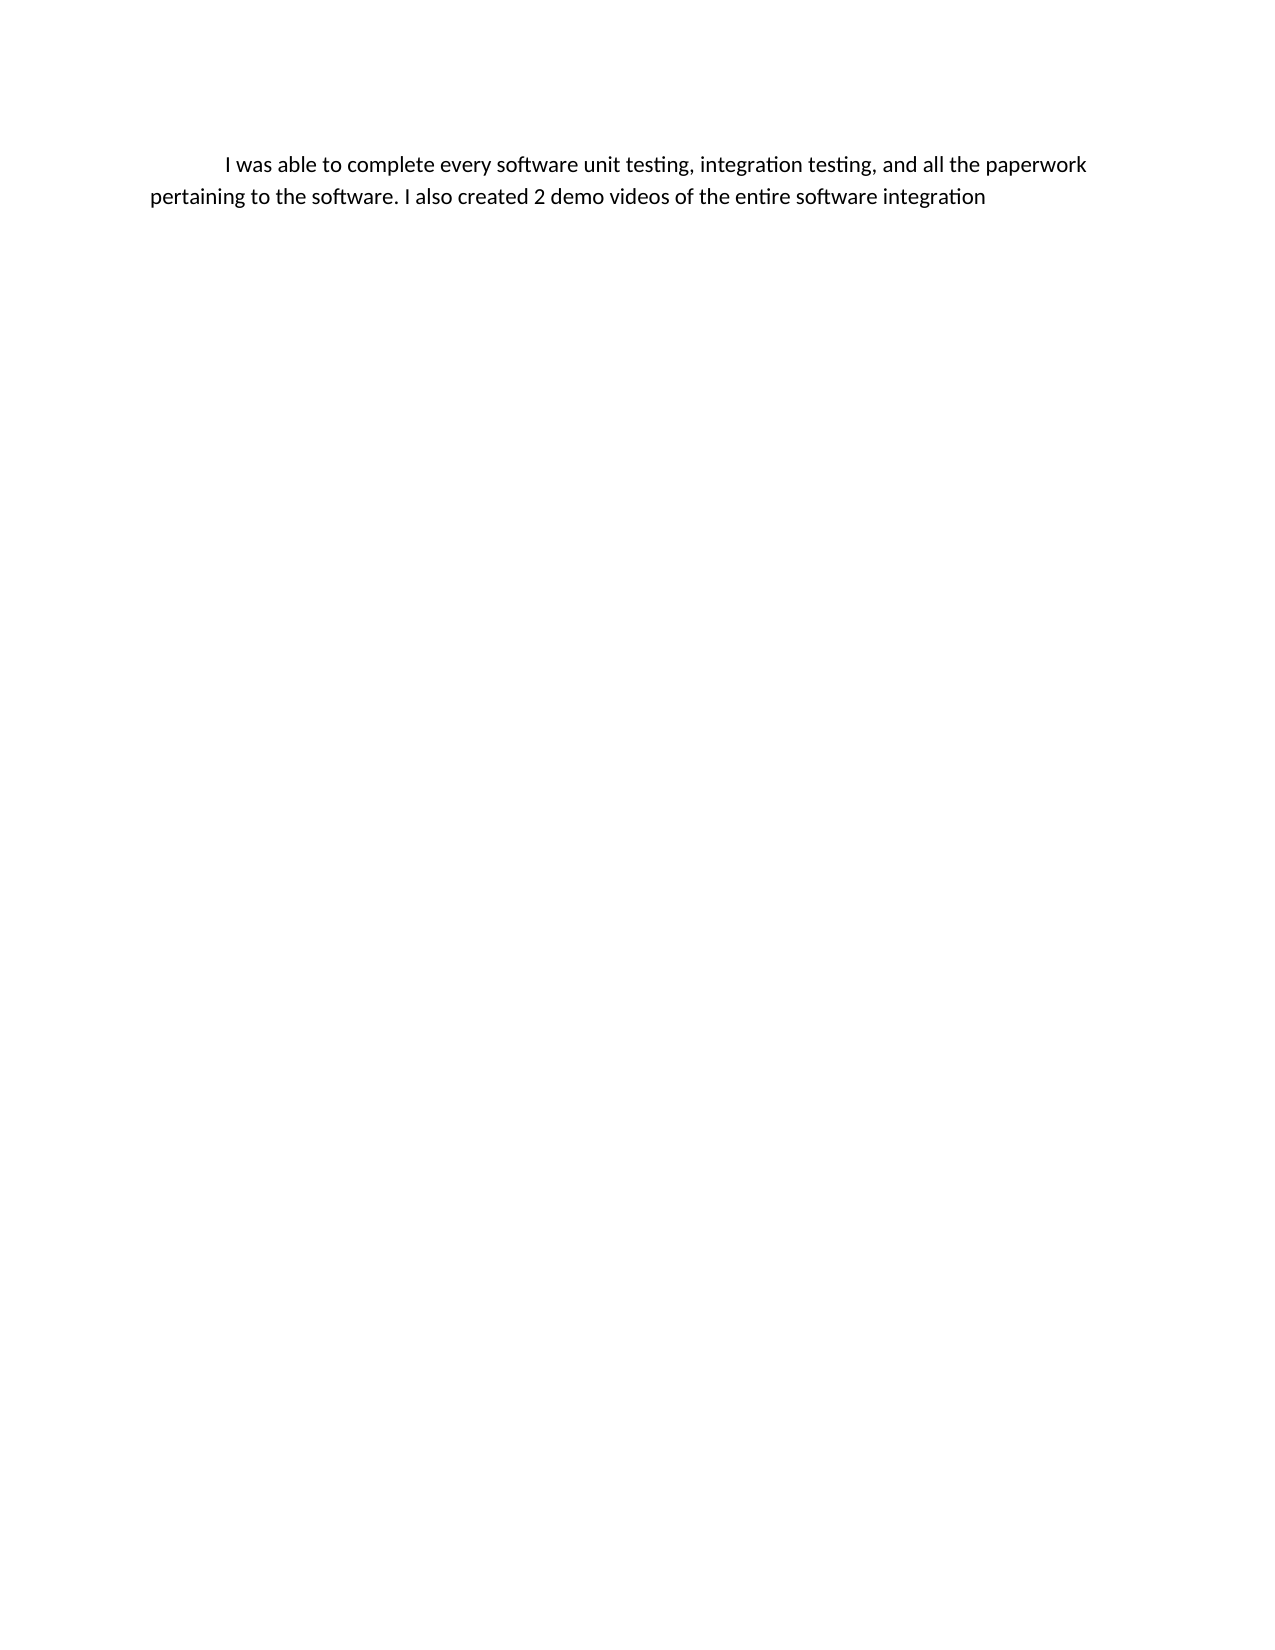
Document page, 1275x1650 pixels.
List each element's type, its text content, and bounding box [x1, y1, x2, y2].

text I was able to complete every software unit testing, integration testing, and all the paperwork pertaining to the software. I also created 2 demo videos of the entire software integration [150, 150, 1125, 210]
